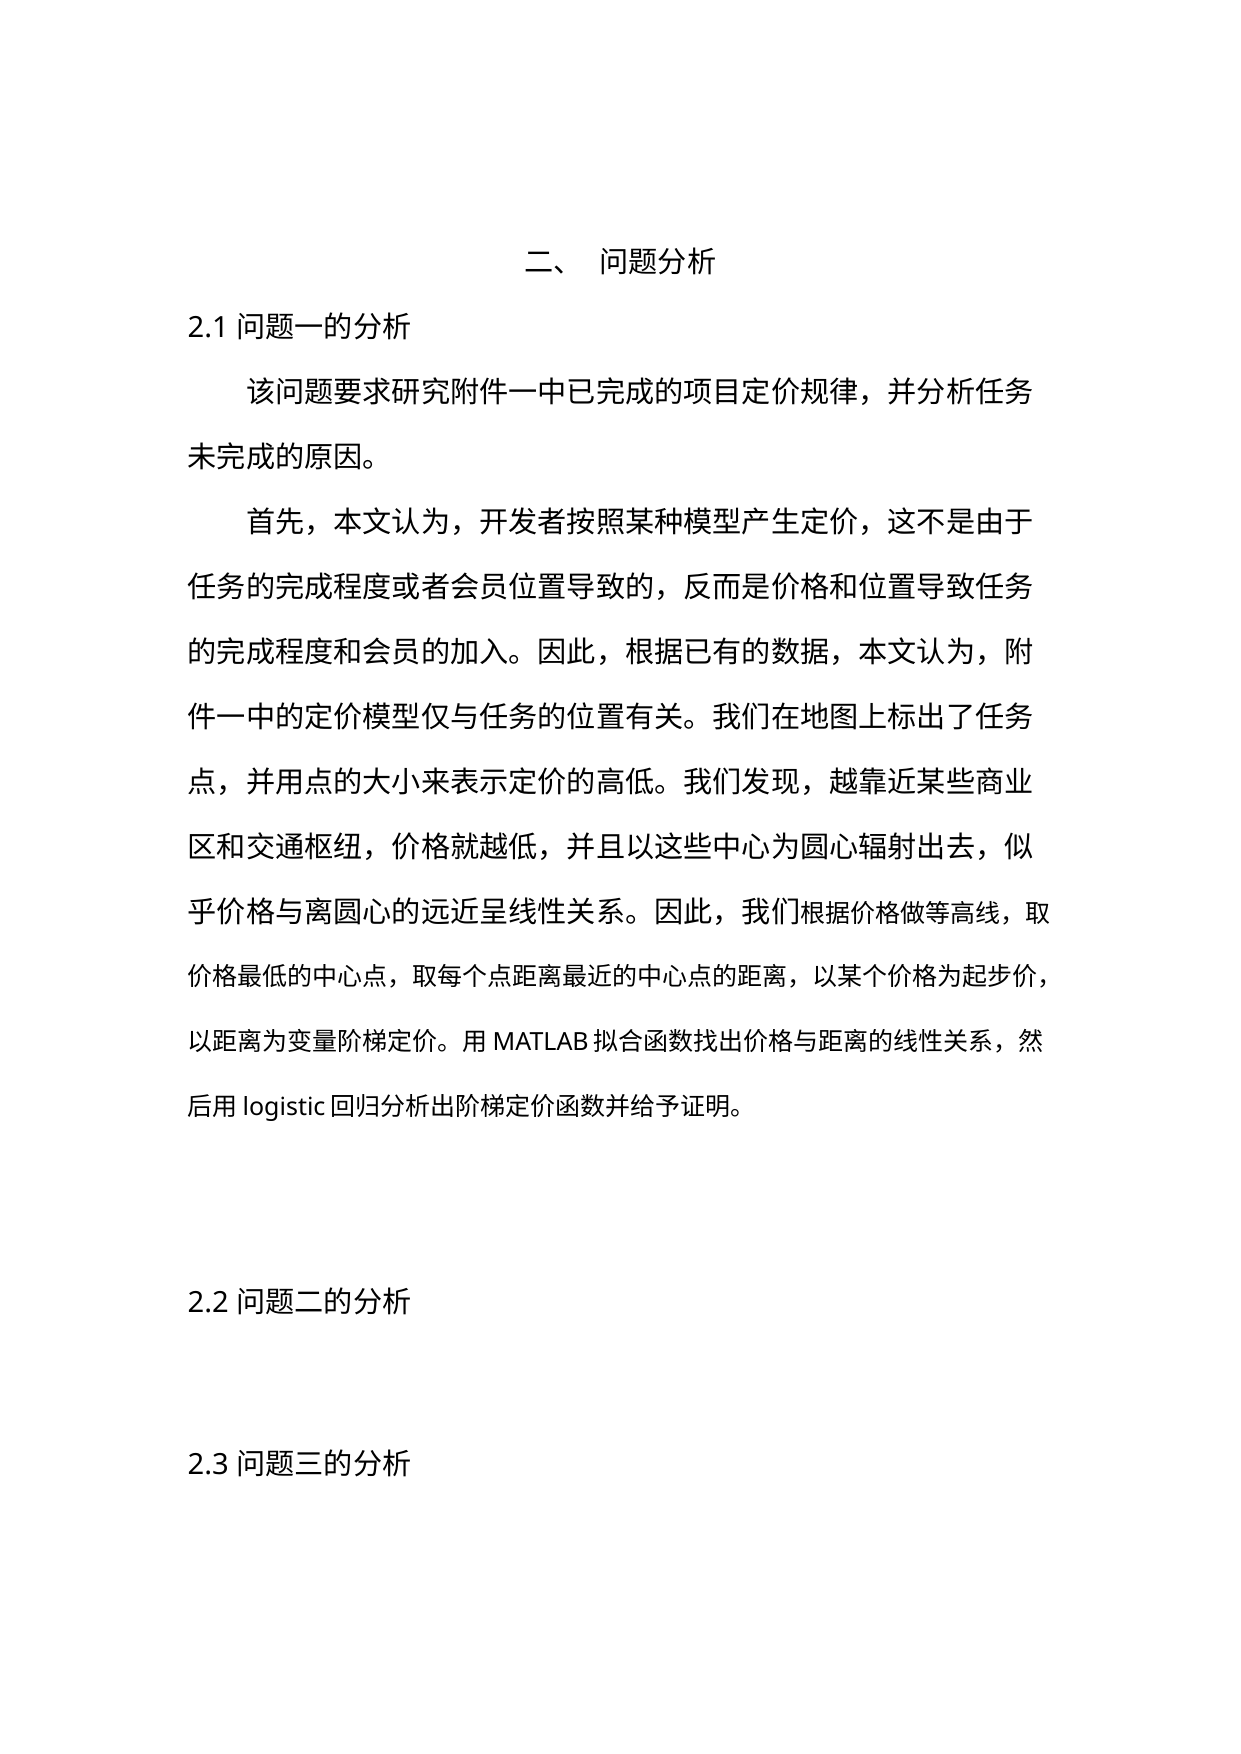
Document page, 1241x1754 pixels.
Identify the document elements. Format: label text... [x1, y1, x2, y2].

text 首先，本文认为，开发者按照某种模型产生定价，这不是由于任务的完成程度或者会员位置导致的，反而是价格和位置导致任务的完成程度和会员的加入。因此，根据已有的数据，本文认为，附件一中的定价模型仅与任务的位置有关。我们在地图上标出了任务点，并用点的大小来表示定价的高低。我们发现，越靠近某些商业区和交通枢纽，价格就越低，并且以这些中心为圆心辐射出去，似乎价格与离圆心的远近呈线性关系。因此，我们根据价格做等高线，取价格最低的中心点，取每个点距离最近的中心点的距离，以某个价格为起步价，以距离为变量阶梯定价。用MATLAB拟合函数找出价格与距离的线性关系，然后用logistic回归分析出阶梯定价函数并给予证明。 [187, 487, 1053, 1137]
text 2.2 问题二的分析 [187, 1267, 1053, 1332]
list 问题分析 [187, 227, 1053, 292]
text 该问题要求研究附件一中已完成的项目定价规律，并分析任务未完成的原因。 [187, 357, 1053, 487]
text 2.3 问题三的分析 [187, 1429, 1053, 1494]
text 2.1 问题一的分析 [187, 292, 1053, 357]
